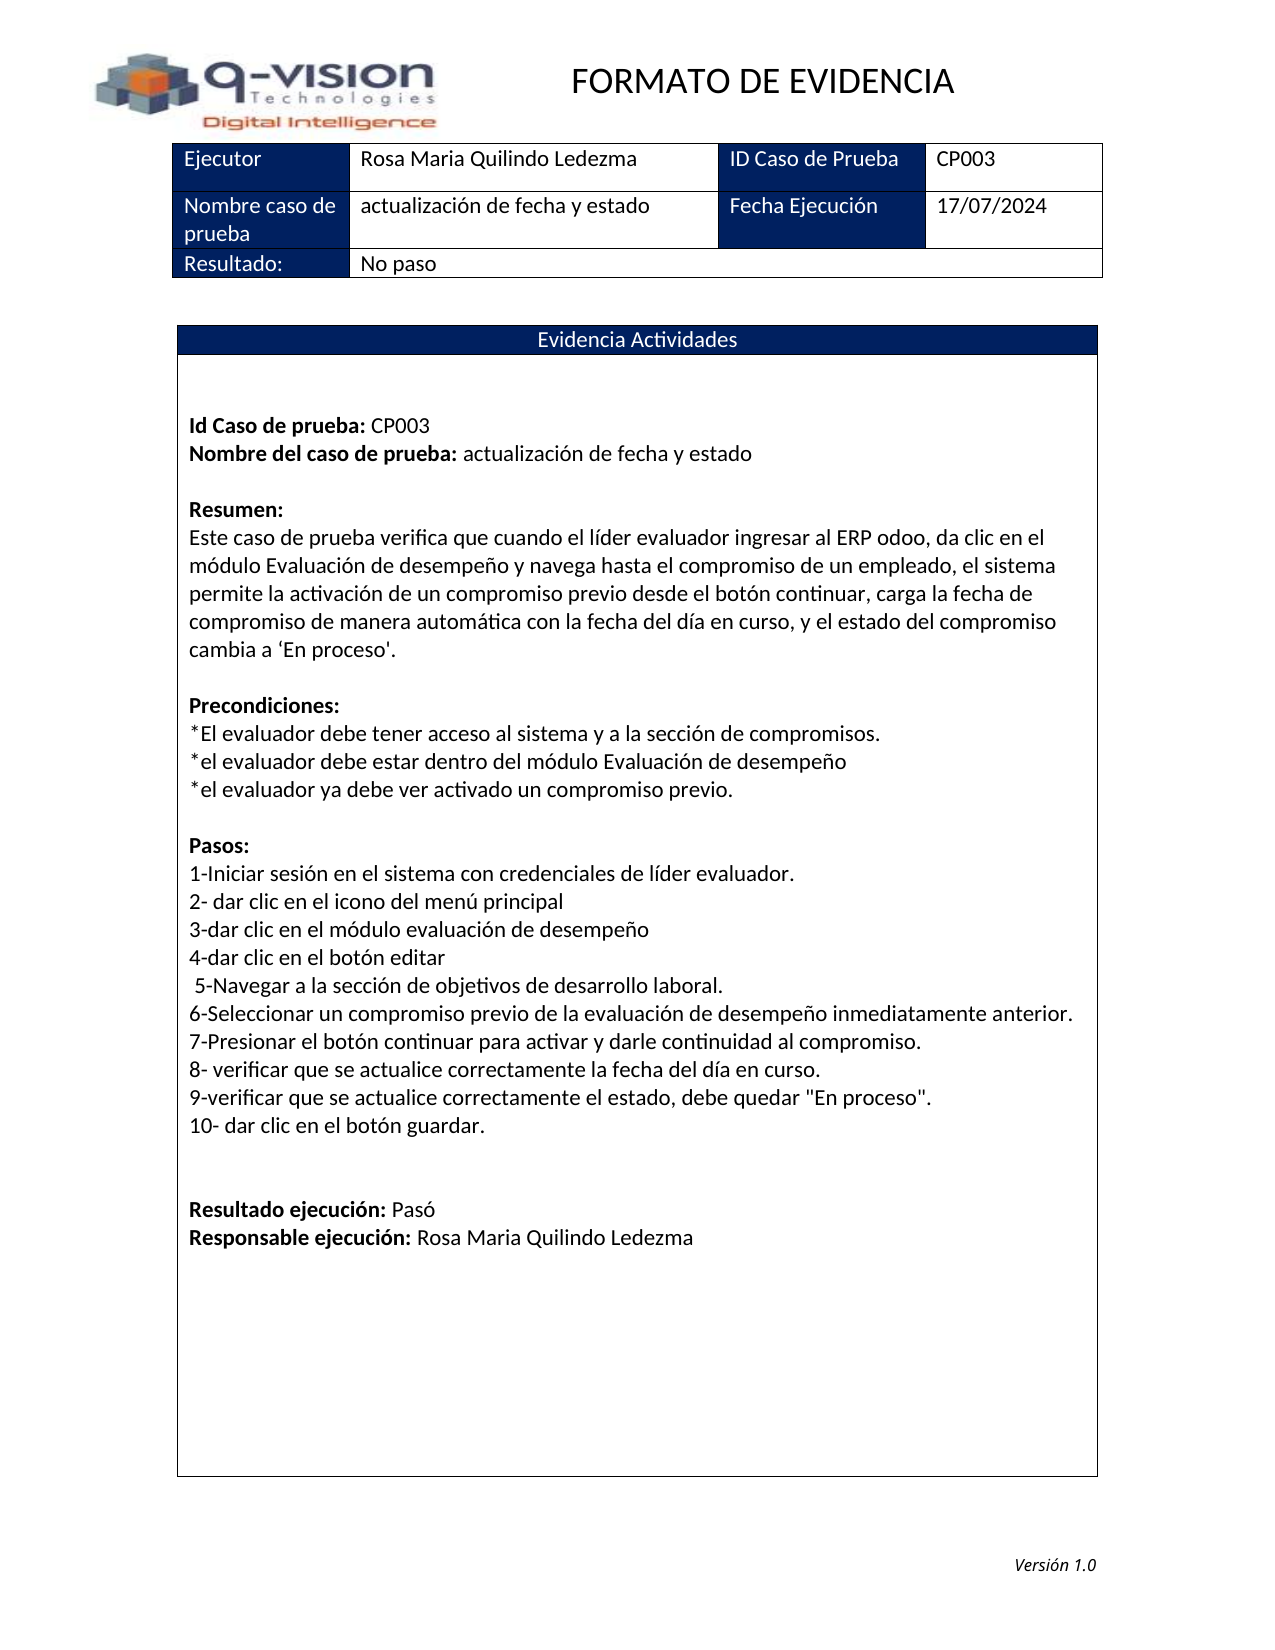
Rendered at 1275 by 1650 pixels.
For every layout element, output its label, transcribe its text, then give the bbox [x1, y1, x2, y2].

table_header Rosa Maria Quilindo Ledezma [350, 144, 718, 191]
table_cell No paso [350, 249, 1102, 277]
table_cell actualización de fecha y estado [350, 192, 718, 248]
table_header Ejecutor [173, 144, 349, 191]
table_cell 17/07/2024 [926, 192, 1102, 248]
table_header ID Caso de Prueba [719, 144, 925, 191]
table_cell Nombre caso de prueba [173, 192, 349, 248]
table_cell Fecha Ejecución [719, 192, 925, 248]
picture [88, 44, 442, 143]
table_cell Resultado: [173, 249, 349, 277]
table_header CP003 [926, 144, 1102, 191]
table_header Evidencia Actividades [178, 326, 1097, 354]
